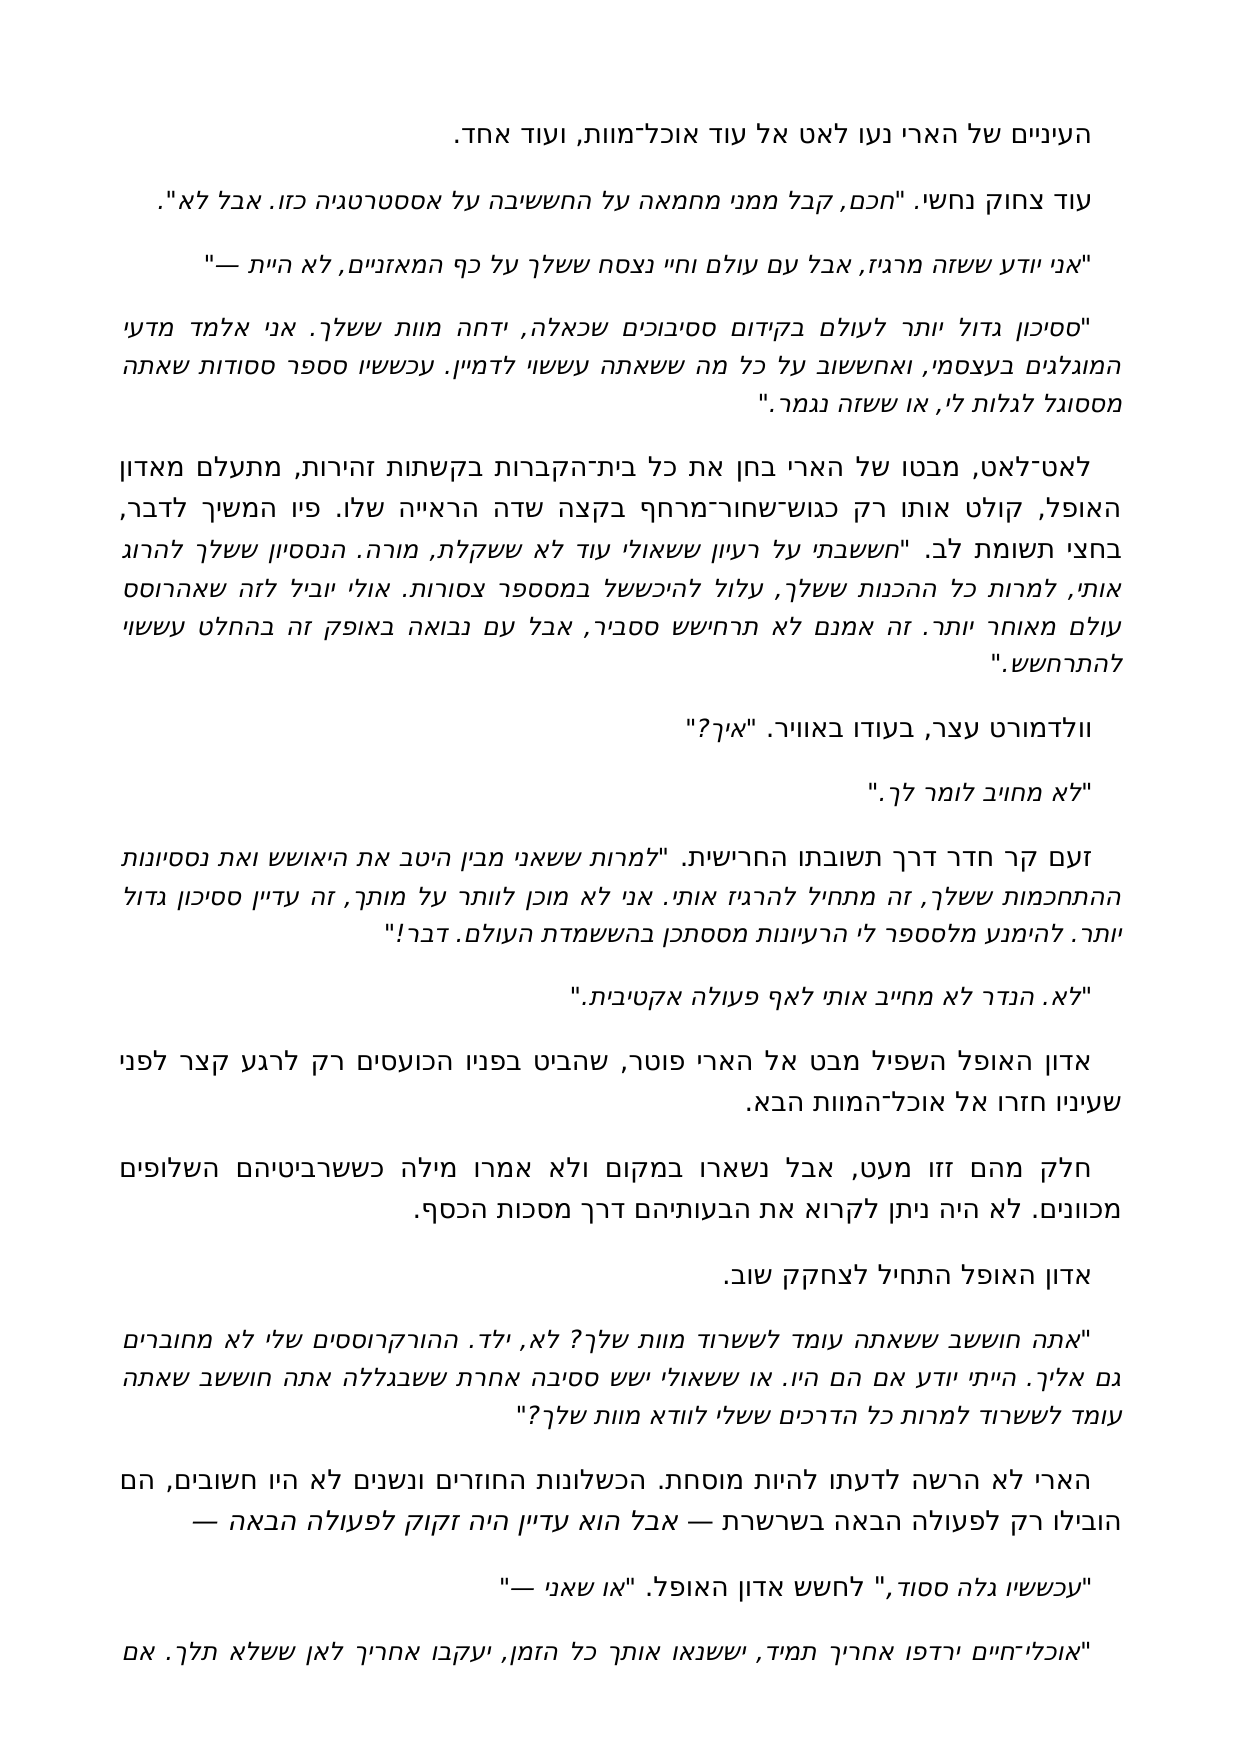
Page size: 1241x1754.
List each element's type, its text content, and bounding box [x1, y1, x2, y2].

text "לא. הנדר לא מחייב אותי לאף פעולה אקטיבית." [118, 983, 1122, 1012]
text עוד צחוק נחשי. "חכם, קבל ממני מחמאה על החששיבה על אססטרטגיה כזו. אבל לא". [118, 184, 1122, 216]
text חלק מהם זזו מעט, אבל נשארו במקום ולא אמרו מילה כששרביטיהם השלופים מכוונים. לא היה ניתן לקרוא את הבעותיהם דרך מסכות הכסף. [118, 1152, 1122, 1225]
text הארי לא הרשה לדעתו להיות מוסחת. הכשלונות החוזרים ונשנים לא היו חשובים, הם הובילו רק לפעולה הבאה בשרשרת — אבל הוא עדיין היה זקוק לפעולה הבאה — [118, 1464, 1122, 1536]
text העיניים של הארי נעו לאט אל עוד אוכל־מוות, ועוד אחד. [118, 118, 1122, 150]
text "לא מחויב לומר לך." [118, 778, 1122, 808]
text "אתה חוששב ששאתה עומד לששרוד מוות שלך? לא, ילד. ההורקרוססים שלי לא מחוברים גם אליך. הייתי יודע אם הם היו. או ששאולי ישש ססיבה אחרת ששבגללה אתה חוששב שאתה עומד לששרוד למרות כל הדרכים ששלי לוודא מוות שלך?" [118, 1325, 1122, 1430]
text "אני יודע ששזה מרגיז, אבל עם עולם וחיי נצסח ששלך על כף המאזניים, לא היית —" [118, 250, 1122, 279]
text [118, 1637, 1122, 1666]
text אדון האופל התחיל לצחקק שוב. [118, 1259, 1122, 1291]
text זעם קר חדר דרך תשובתו החרישית. "למרות ששאני מבין היטב את היאושש ואת נססיונות ההתחכמות ששלך, זה מתחיל להרגיז אותי. אני לא מוכן לוותר על מותך, זה עדיין ססיכון גדול יותר. להימנע מלסספר לי הרעיונות מססתכן בהששמדת העולם. דבר!" [118, 841, 1122, 949]
text "עכששיו גלה ססוד," לחשש אדון האופל. "או שאני —" [118, 1571, 1122, 1602]
text "ססיכון גדול יותר לעולם בקידום ססיבוכים שכאלה, ידחה מוות ששלך. אני אלמד מדעי המוגלגים בעצסמי, ואחששוב על כל מה ששאתה עששוי לדמיין. עכששיו סספר ססודות שאתה מססוגל לגלות לי, או ששזה נגמר." [118, 313, 1122, 418]
text אדון האופל השפיל מבט אל הארי פוטר, שהביט בפניו הכועסים רק לרגע קצר לפני שעיניו חזרו אל אוכל־המוות הבא. [118, 1046, 1122, 1118]
text וולדמורט עצר, בעודו באוויר. "איך?" [118, 713, 1122, 744]
text לאט־לאט, מבטו של הארי בחן את כל בית־הקברות בקשתות זהירות, מתעלם מאדון האופל, קולט אותו רק כגוש־שחור־מרחף בקצה שדה הראייה שלו. פיו המשיך לדבר, בחצי תשומת לב. "חששבתי על רעיון ששאולי עוד לא ששקלת, מורה. הנססיון ששלך להרוג אותי, למרות כל ההכנות ששלך, עלול להיכששל במסספר צסורות. אולי יוביל לזה שאהרוסס עולם מאוחר יותר. זה אמנם לא תרחישש ססביר, אבל עם נבואה באופק זה בהחלט עששוי להתרחשש." [118, 452, 1122, 679]
